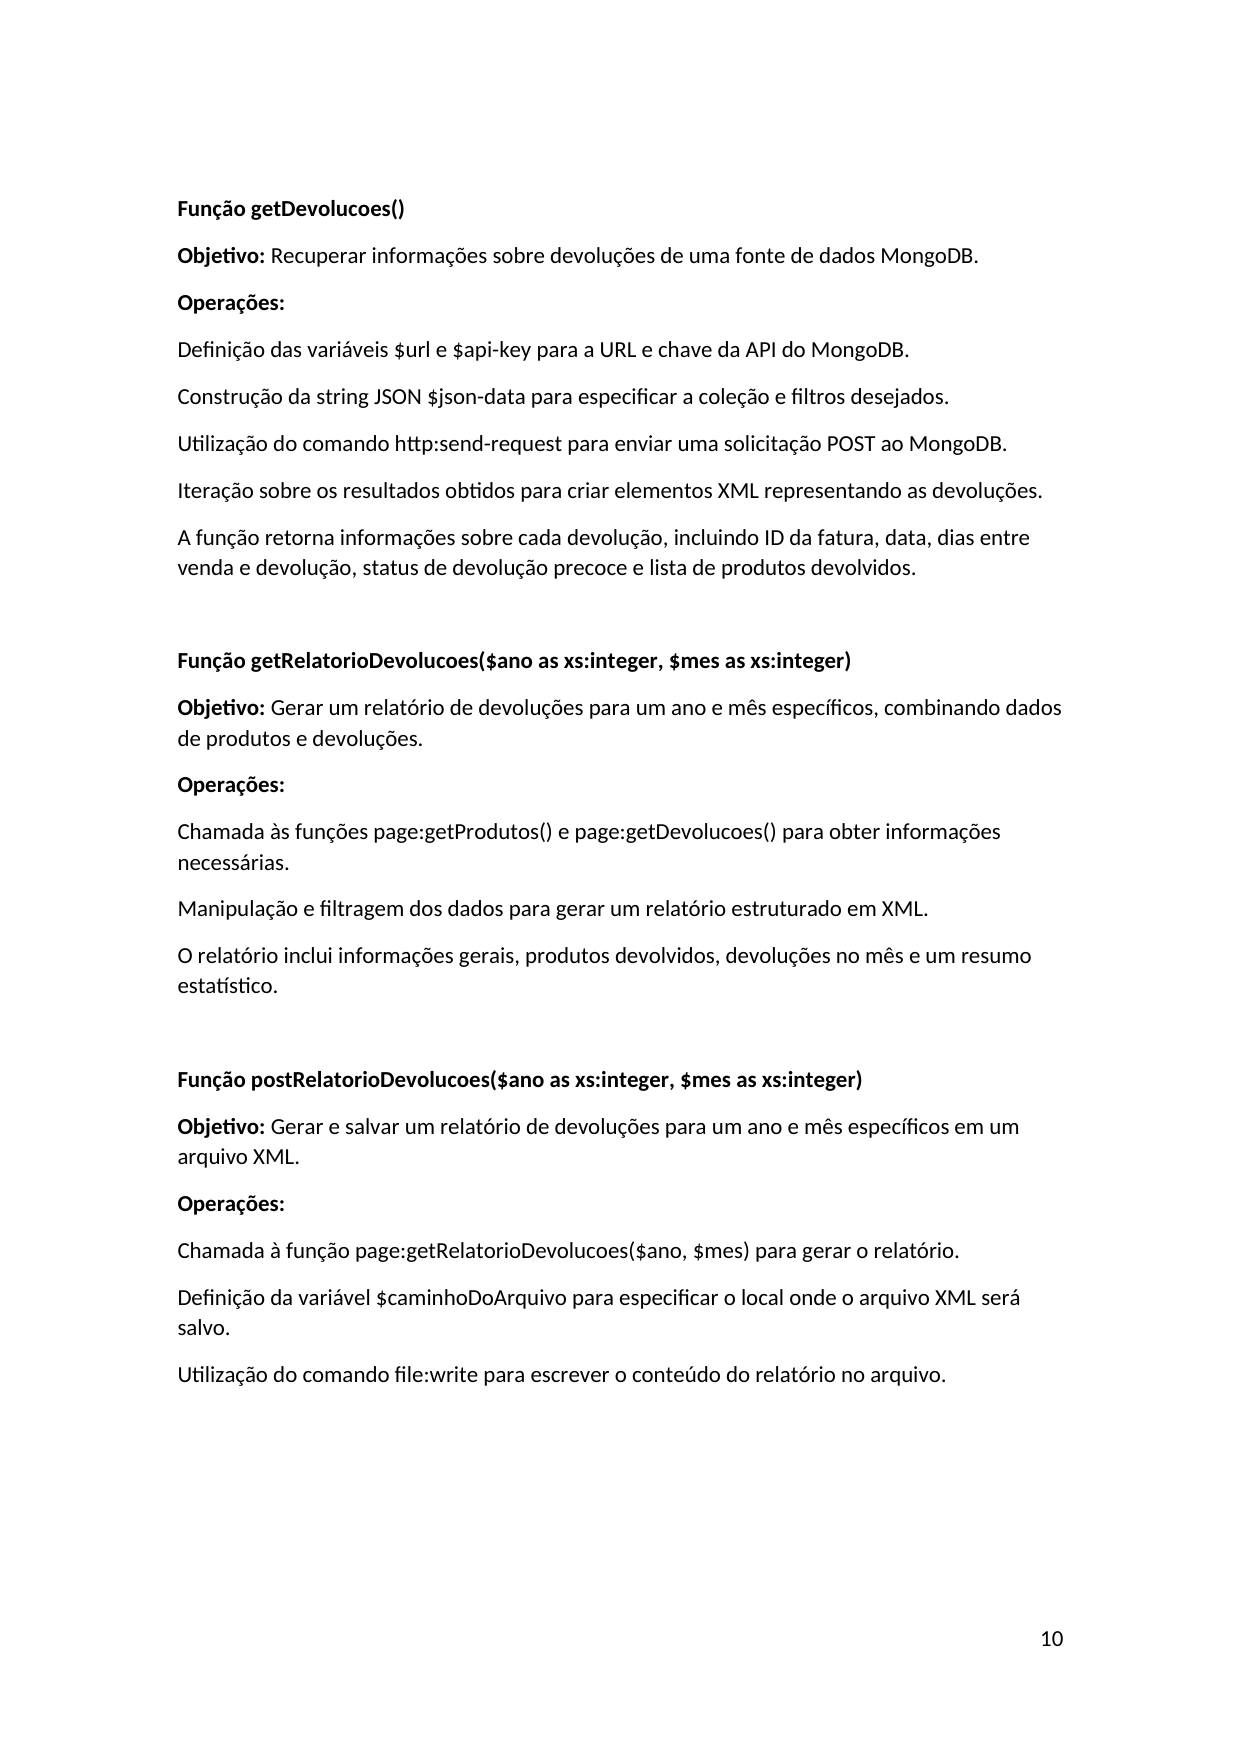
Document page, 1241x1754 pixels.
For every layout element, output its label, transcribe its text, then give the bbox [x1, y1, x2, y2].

text Função postRelatorioDevolucoes($ano as xs:integer, $mes as xs:integer) [177, 1065, 1063, 1093]
text Manipulação e filtragem dos dados para gerar um relatório estruturado em XML. [177, 894, 1063, 922]
text Operações: [177, 1189, 1063, 1217]
text Objetivo: Recuperar informações sobre devoluções de uma fonte de dados MongoDB. [177, 241, 1063, 269]
text Operações: [177, 771, 1063, 798]
text Objetivo: Gerar e salvar um relatório de devoluções para um ano e mês específicos em um arquivo XML. [177, 1112, 1063, 1170]
text Operações: [177, 288, 1063, 316]
text Construção da string JSON $json-data para especificar a coleção e filtros desejados. [177, 382, 1063, 410]
text Função getDevolucoes() [177, 194, 1063, 222]
text O relatório inclui informações gerais, produtos devolvidos, devoluções no mês e um resumo estatístico. [177, 941, 1063, 999]
text Chamada às funções page:getProdutos() e page:getDevolucoes() para obter informações necessárias. [177, 817, 1063, 876]
text Definição da variável $caminhoDoArquivo para especificar o local onde o arquivo XML será salvo. [177, 1283, 1063, 1341]
text Definição das variáveis $url e $api-key para a URL e chave da API do MongoDB. [177, 335, 1063, 363]
text Objetivo: Gerar um relatório de devoluções para um ano e mês específicos, combinando dados de produtos e devoluções. [177, 693, 1063, 752]
text A função retorna informações sobre cada devolução, incluindo ID da fatura, data, dias entre venda e devolução, status de devolução precoce e lista de produtos devolvidos. [177, 523, 1063, 581]
text Iteração sobre os resultados obtidos para criar elementos XML representando as devoluções. [177, 476, 1063, 504]
text Função getRelatorioDevolucoes($ano as xs:integer, $mes as xs:integer) [177, 647, 1063, 674]
text Utilização do comando file:write para escrever o conteúdo do relatório no arquivo. [177, 1360, 1063, 1388]
text Utilização do comando http:send-request para enviar uma solicitação POST ao MongoDB. [177, 429, 1063, 457]
text Chamada à função page:getRelatorioDevolucoes($ano, $mes) para gerar o relatório. [177, 1236, 1063, 1264]
